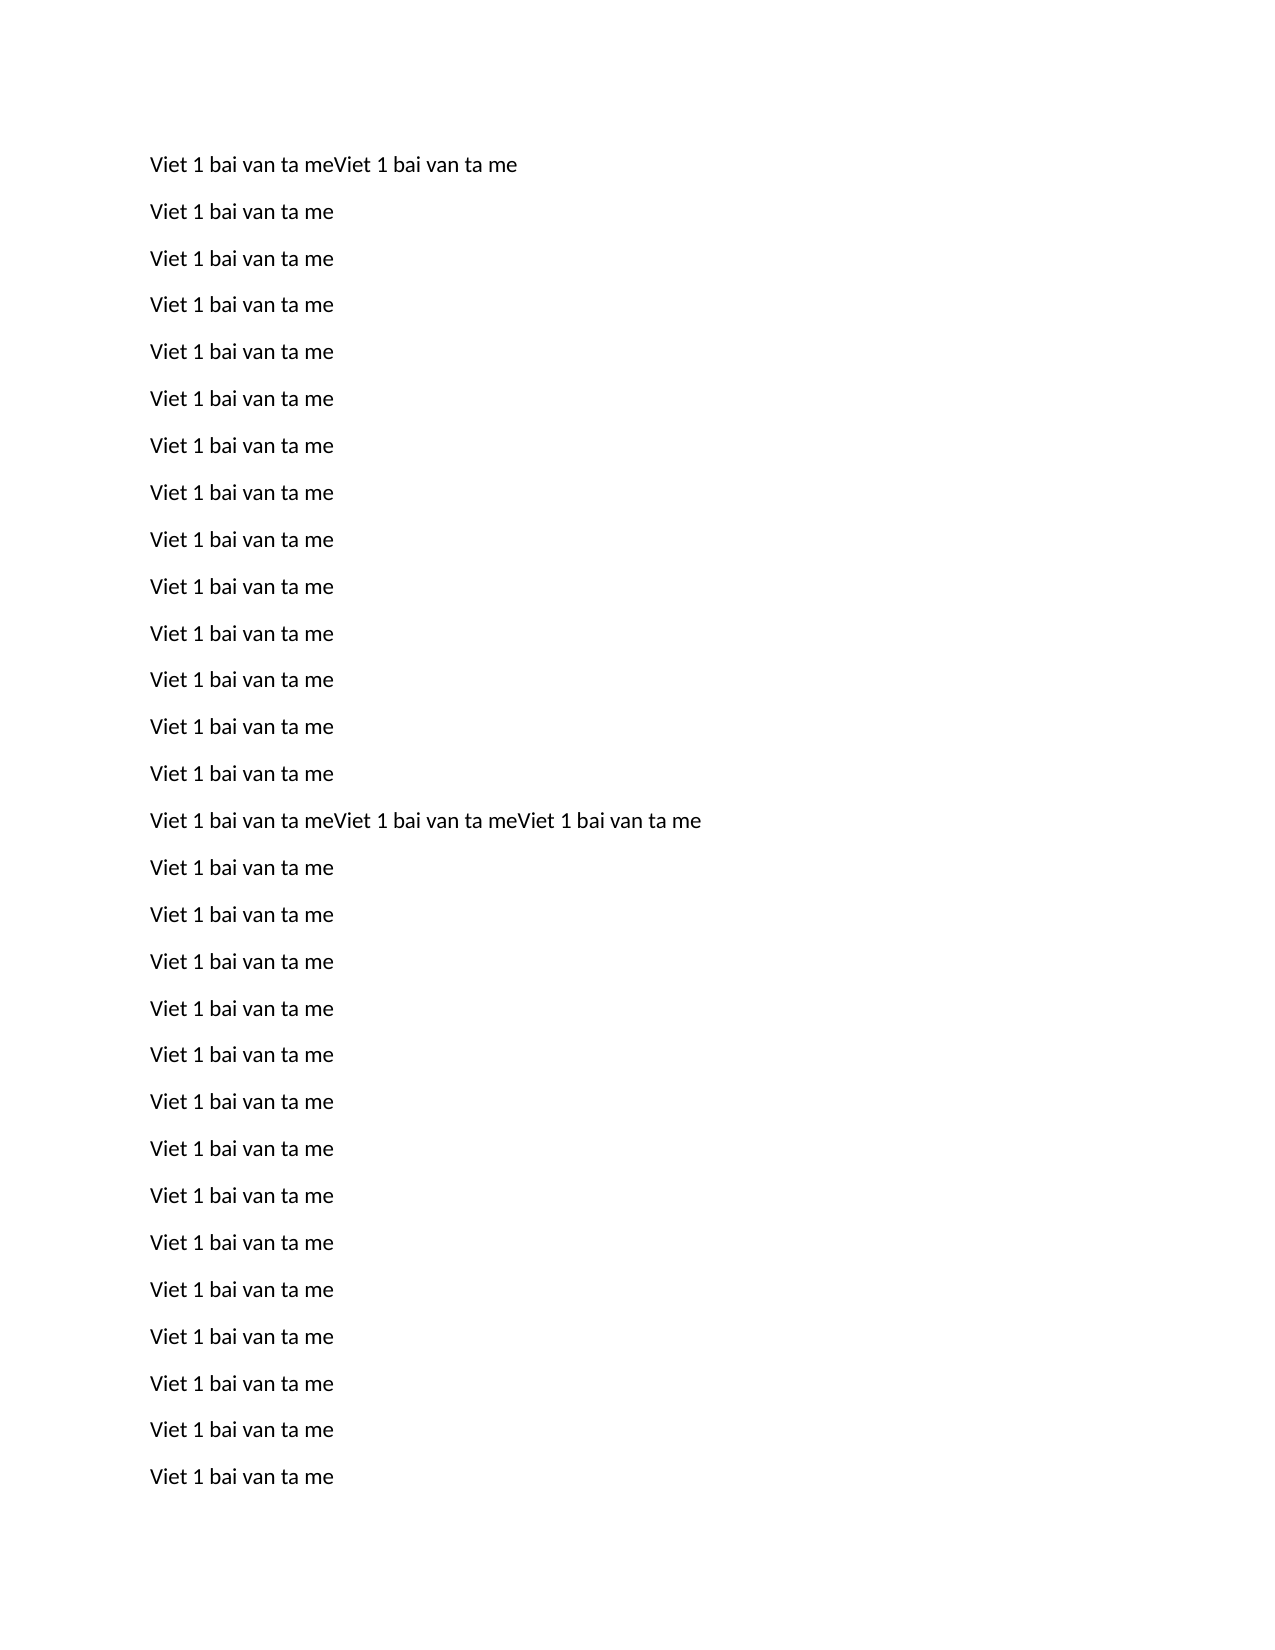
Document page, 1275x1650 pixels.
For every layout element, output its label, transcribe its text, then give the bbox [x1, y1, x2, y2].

text Viet 1 bai van ta me [150, 1275, 1125, 1303]
text Viet 1 bai van ta me [150, 1416, 1125, 1444]
text Viet 1 bai van ta me [150, 337, 1125, 366]
text Viet 1 bai van ta me [150, 853, 1125, 881]
text Viet 1 bai van ta meViet 1 bai van ta me [150, 150, 1125, 178]
text Viet 1 bai van ta me [150, 1134, 1125, 1162]
text Viet 1 bai van ta me [150, 197, 1125, 225]
text Viet 1 bai van ta me [150, 1181, 1125, 1209]
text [150, 1462, 1125, 1491]
text Viet 1 bai van ta me [150, 712, 1125, 741]
text Viet 1 bai van ta me [150, 900, 1125, 928]
text Viet 1 bai van ta me [150, 759, 1125, 787]
text Viet 1 bai van ta me [150, 431, 1125, 459]
text Viet 1 bai van ta meViet 1 bai van ta meViet 1 bai van ta me [150, 806, 1125, 834]
text Viet 1 bai van ta me [150, 244, 1125, 272]
text Viet 1 bai van ta me [150, 1228, 1125, 1256]
text Viet 1 bai van ta me [150, 666, 1125, 694]
text Viet 1 bai van ta me [150, 619, 1125, 647]
text Viet 1 bai van ta me [150, 572, 1125, 600]
text Viet 1 bai van ta me [150, 384, 1125, 412]
text Viet 1 bai van ta me [150, 291, 1125, 319]
text Viet 1 bai van ta me [150, 947, 1125, 975]
text Viet 1 bai van ta me [150, 478, 1125, 506]
text Viet 1 bai van ta me [150, 525, 1125, 553]
text Viet 1 bai van ta me [150, 1369, 1125, 1397]
text Viet 1 bai van ta me [150, 1041, 1125, 1069]
text Viet 1 bai van ta me [150, 1087, 1125, 1116]
text Viet 1 bai van ta me [150, 1322, 1125, 1350]
text Viet 1 bai van ta me [150, 994, 1125, 1022]
